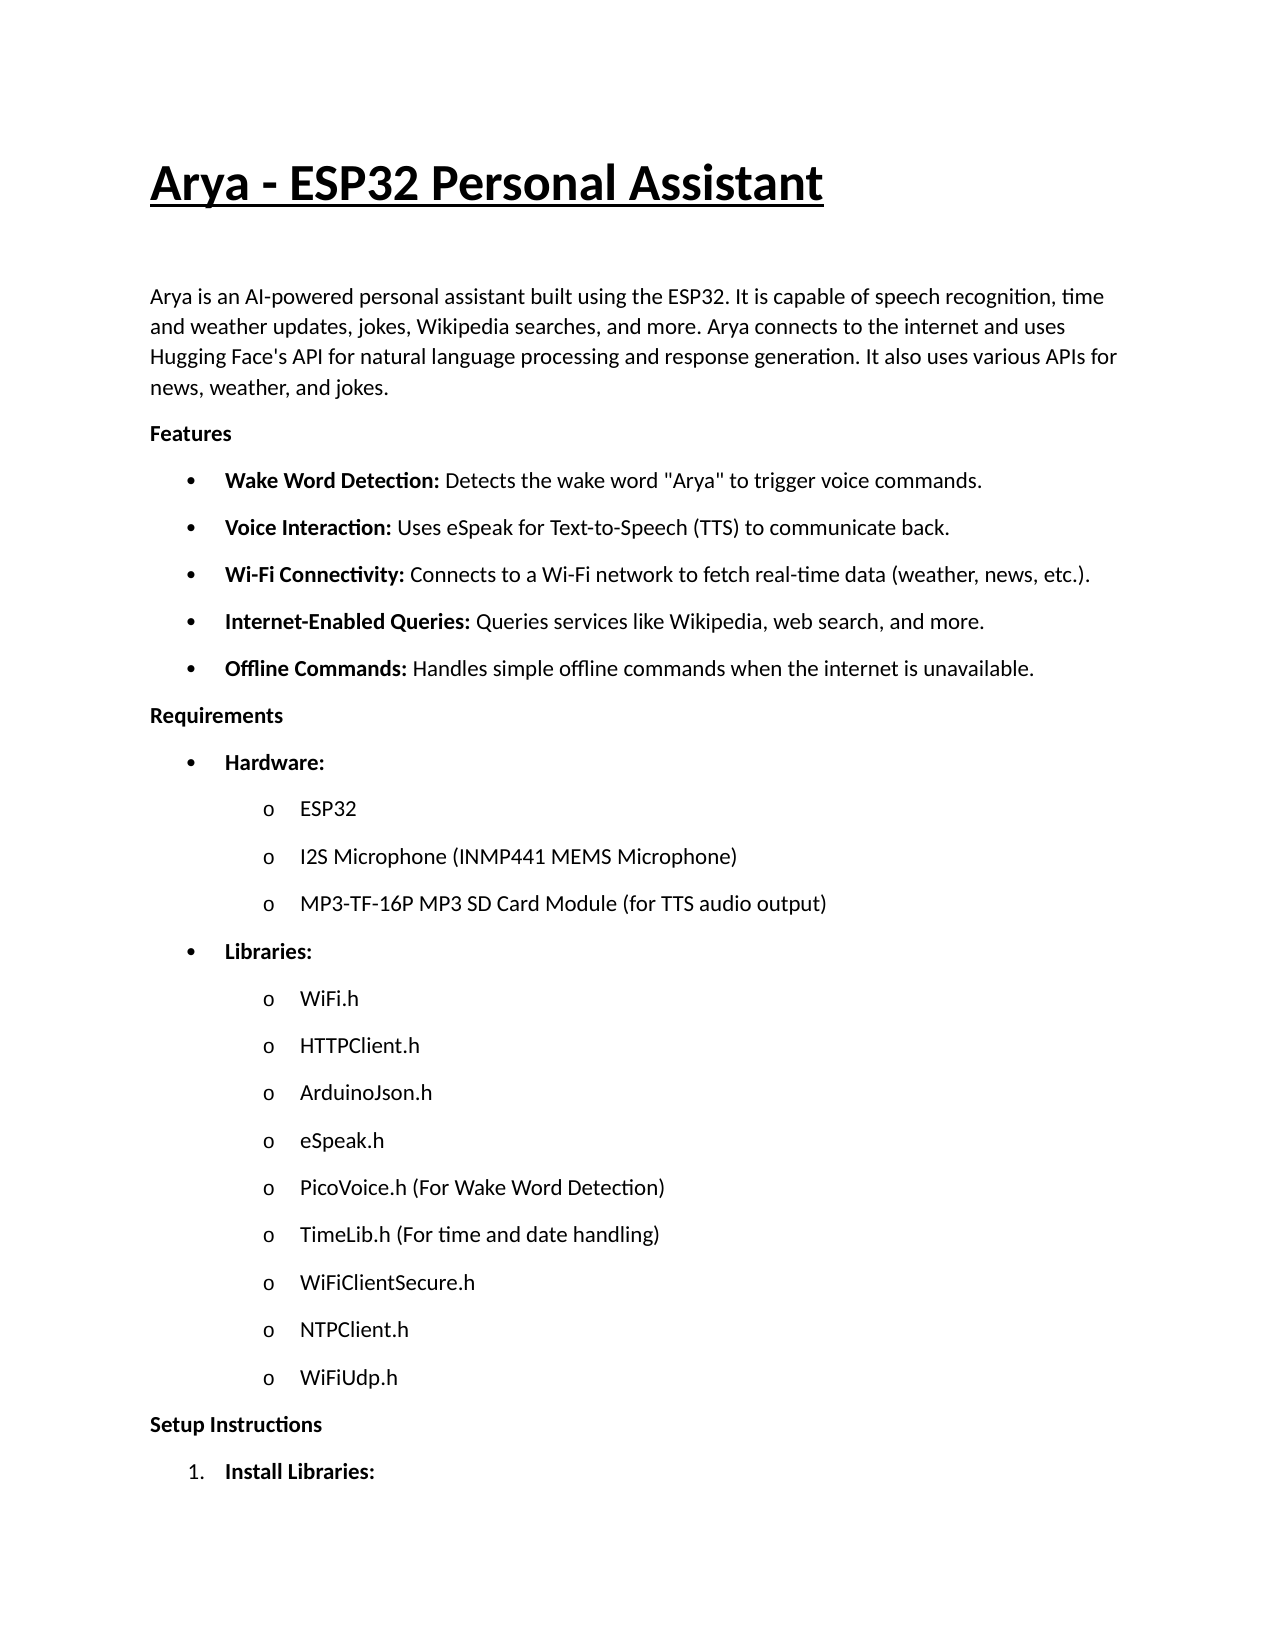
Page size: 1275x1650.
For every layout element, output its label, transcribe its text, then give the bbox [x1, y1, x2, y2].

list WiFiClientSecure.h [262, 1268, 1125, 1297]
text Setup Instructions [150, 1410, 1125, 1438]
text Features [150, 419, 1125, 448]
list NTPClient.h [262, 1315, 1125, 1344]
list eSpeak.h [262, 1126, 1125, 1154]
list ArduinoJson.h [262, 1078, 1125, 1107]
list PicoVoice.h (For Wake Word Detection) [262, 1173, 1125, 1202]
list Hardware: [187, 748, 1125, 776]
text Requirements [150, 701, 1125, 729]
list Wake Word Detection: Detects the wake word "Arya" to trigger voice commands. [187, 466, 1125, 494]
list WiFi.h [262, 984, 1125, 1012]
list ESP32 [262, 794, 1125, 823]
list Wi-Fi Connectivity: Connects to a Wi-Fi network to fetch real-time data (weather, news, etc.). [187, 560, 1125, 588]
list Internet-Enabled Queries: Queries services like Wikipedia, web search, and more. [187, 607, 1125, 635]
list Voice Interaction: Uses eSpeak for Text-to-Speech (TTS) to communicate back. [187, 513, 1125, 541]
list I2S Microphone (INMP441 MEMS Microphone) [262, 842, 1125, 871]
text Arya - ESP32 Personal Assistant [150, 150, 1125, 213]
list TimeLib.h (For time and date handling) [262, 1221, 1125, 1249]
list Offline Commands: Handles simple offline commands when the internet is unavailable. [187, 654, 1125, 682]
list WiFiUdp.h [262, 1363, 1125, 1391]
list Install Libraries: [187, 1457, 1125, 1485]
list MP3-TF-16P MP3 SD Card Module (for TTS audio output) [262, 889, 1125, 918]
list HTTPClient.h [262, 1031, 1125, 1059]
list Libraries: [187, 937, 1125, 965]
text Arya is an AI-powered personal assistant built using the ESP32. It is capable of speech recognition, time and weather updates, jokes, Wikipedia searches, and more. Arya connects to the internet and uses Hugging Face's API for natural language processing and response generation. It also uses various APIs for news, weather, and jokes. [150, 282, 1125, 401]
